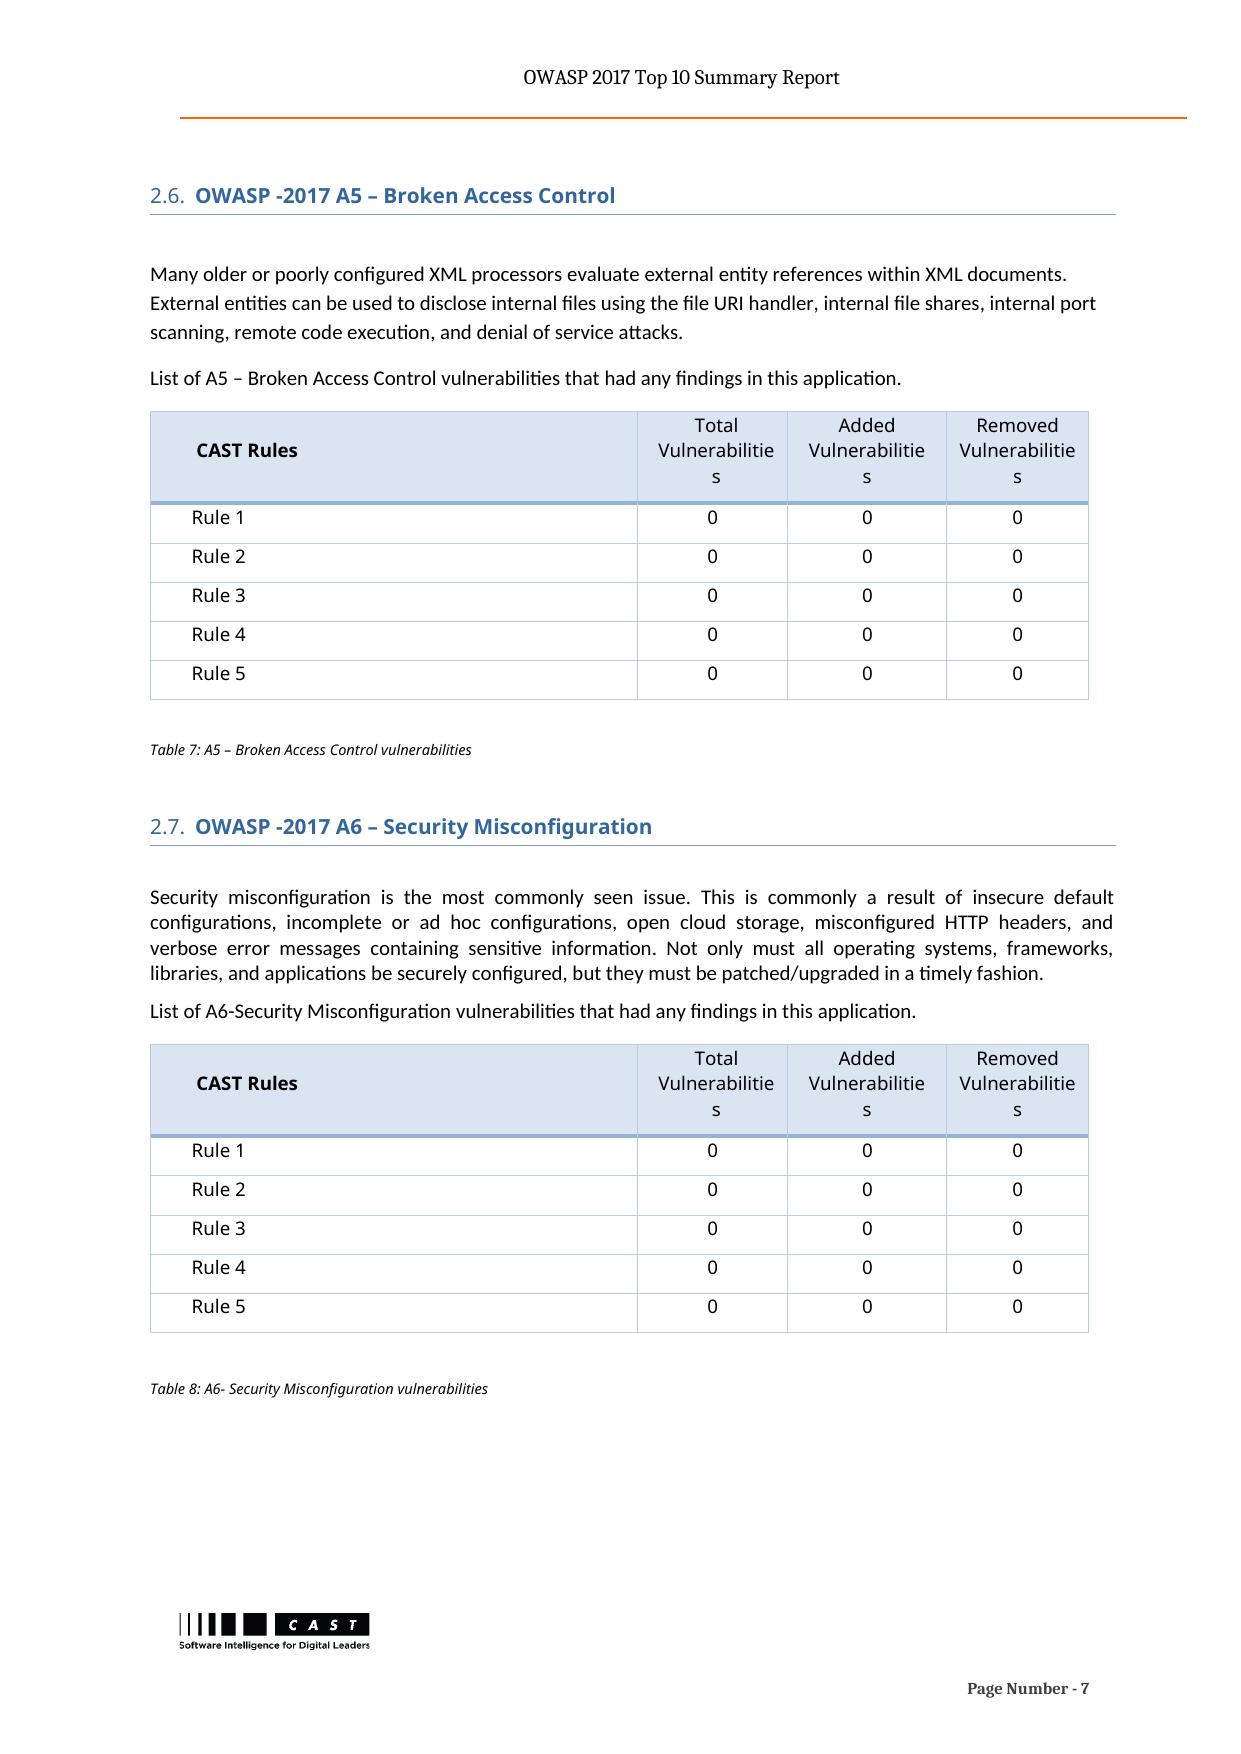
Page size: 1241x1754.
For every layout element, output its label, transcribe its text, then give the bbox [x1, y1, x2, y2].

table_cell 0 [788, 544, 946, 582]
table_cell 0 [638, 1138, 787, 1175]
table_cell 0 [788, 1294, 946, 1332]
text List of A6-Security Misconfiguration vulnerabilities that had any findings in this application. [150, 998, 1116, 1024]
table_cell 0 [788, 622, 946, 660]
table_cell 0 [947, 1216, 1088, 1253]
picture [179, 1613, 370, 1651]
text Table 7: A5 – Broken Access Control vulnerabilities [150, 739, 1116, 759]
text List of A5 – Broken Access Control vulnerabilities that had any findings in this application. [150, 365, 1116, 391]
table_cell 0 [788, 661, 946, 699]
table_header Added Vulnerabilities [788, 1045, 946, 1134]
table_cell Rule 1 [151, 505, 637, 542]
table_cell 0 [947, 505, 1088, 542]
text Many older or poorly configured XML processors evaluate external entity references within XML documents. External entities can be used to disclose internal files using the file URI handler, internal file shares, internal port scanning, remote code execution, and denial of service attacks. [150, 261, 1116, 345]
table_cell 0 [638, 1255, 787, 1293]
table_header Removed Vulnerabilities [947, 412, 1088, 501]
table_header Removed Vulnerabilities [947, 1045, 1088, 1134]
table_cell 0 [638, 1176, 787, 1214]
table_cell 0 [788, 1138, 946, 1175]
table_cell Rule 3 [151, 583, 637, 621]
table_cell Rule 4 [151, 1255, 637, 1293]
table_cell Rule 2 [151, 1176, 637, 1214]
table_cell Rule 5 [151, 661, 637, 699]
table_cell Rule 4 [151, 622, 637, 660]
table_header Total Vulnerabilities [638, 1045, 787, 1134]
table_cell 0 [788, 1255, 946, 1293]
table_cell 0 [638, 622, 787, 660]
table_cell 0 [638, 1294, 787, 1332]
table_header CAST Rules [151, 1045, 637, 1134]
table_cell 0 [638, 505, 787, 542]
table_cell 0 [638, 583, 787, 621]
table_cell 0 [788, 1176, 946, 1214]
table_cell 0 [947, 583, 1088, 621]
subtitle OWASP -2017 A5 – Broken Access Control [150, 181, 1116, 214]
table_cell 0 [638, 544, 787, 582]
table_cell 0 [947, 661, 1088, 699]
text Security misconfiguration is the most commonly seen issue. This is commonly a result of insecure default configurations, incomplete or ad hoc configurations, open cloud storage, misconfigured HTTP headers, and verbose error messages containing sensitive information. Not only must all operating systems, frameworks, libraries, and applications be securely configured, but they must be patched/upgraded in a timely fashion. [150, 884, 1116, 986]
table_cell 0 [947, 1255, 1088, 1293]
table_header Added Vulnerabilities [788, 412, 946, 501]
table_cell 0 [947, 622, 1088, 660]
table_cell Rule 5 [151, 1294, 637, 1332]
table_cell Rule 2 [151, 544, 637, 582]
table_cell 0 [788, 1216, 946, 1253]
table_cell 0 [947, 1176, 1088, 1214]
table_cell 0 [788, 505, 946, 542]
table_cell Rule 3 [151, 1216, 637, 1253]
table_cell 0 [788, 583, 946, 621]
table_cell 0 [638, 1216, 787, 1253]
table_cell 0 [947, 1294, 1088, 1332]
table_cell Rule 1 [151, 1138, 637, 1175]
table_header CAST Rules [151, 412, 637, 501]
table_cell 0 [638, 661, 787, 699]
table_header Total Vulnerabilities [638, 412, 787, 501]
table_cell 0 [947, 1138, 1088, 1175]
table_cell 0 [947, 544, 1088, 582]
subtitle OWASP -2017 A6 – Security Misconfiguration [150, 812, 1116, 845]
text Table 8: A6- Security Misconfiguration vulnerabilities [150, 1378, 1184, 1398]
